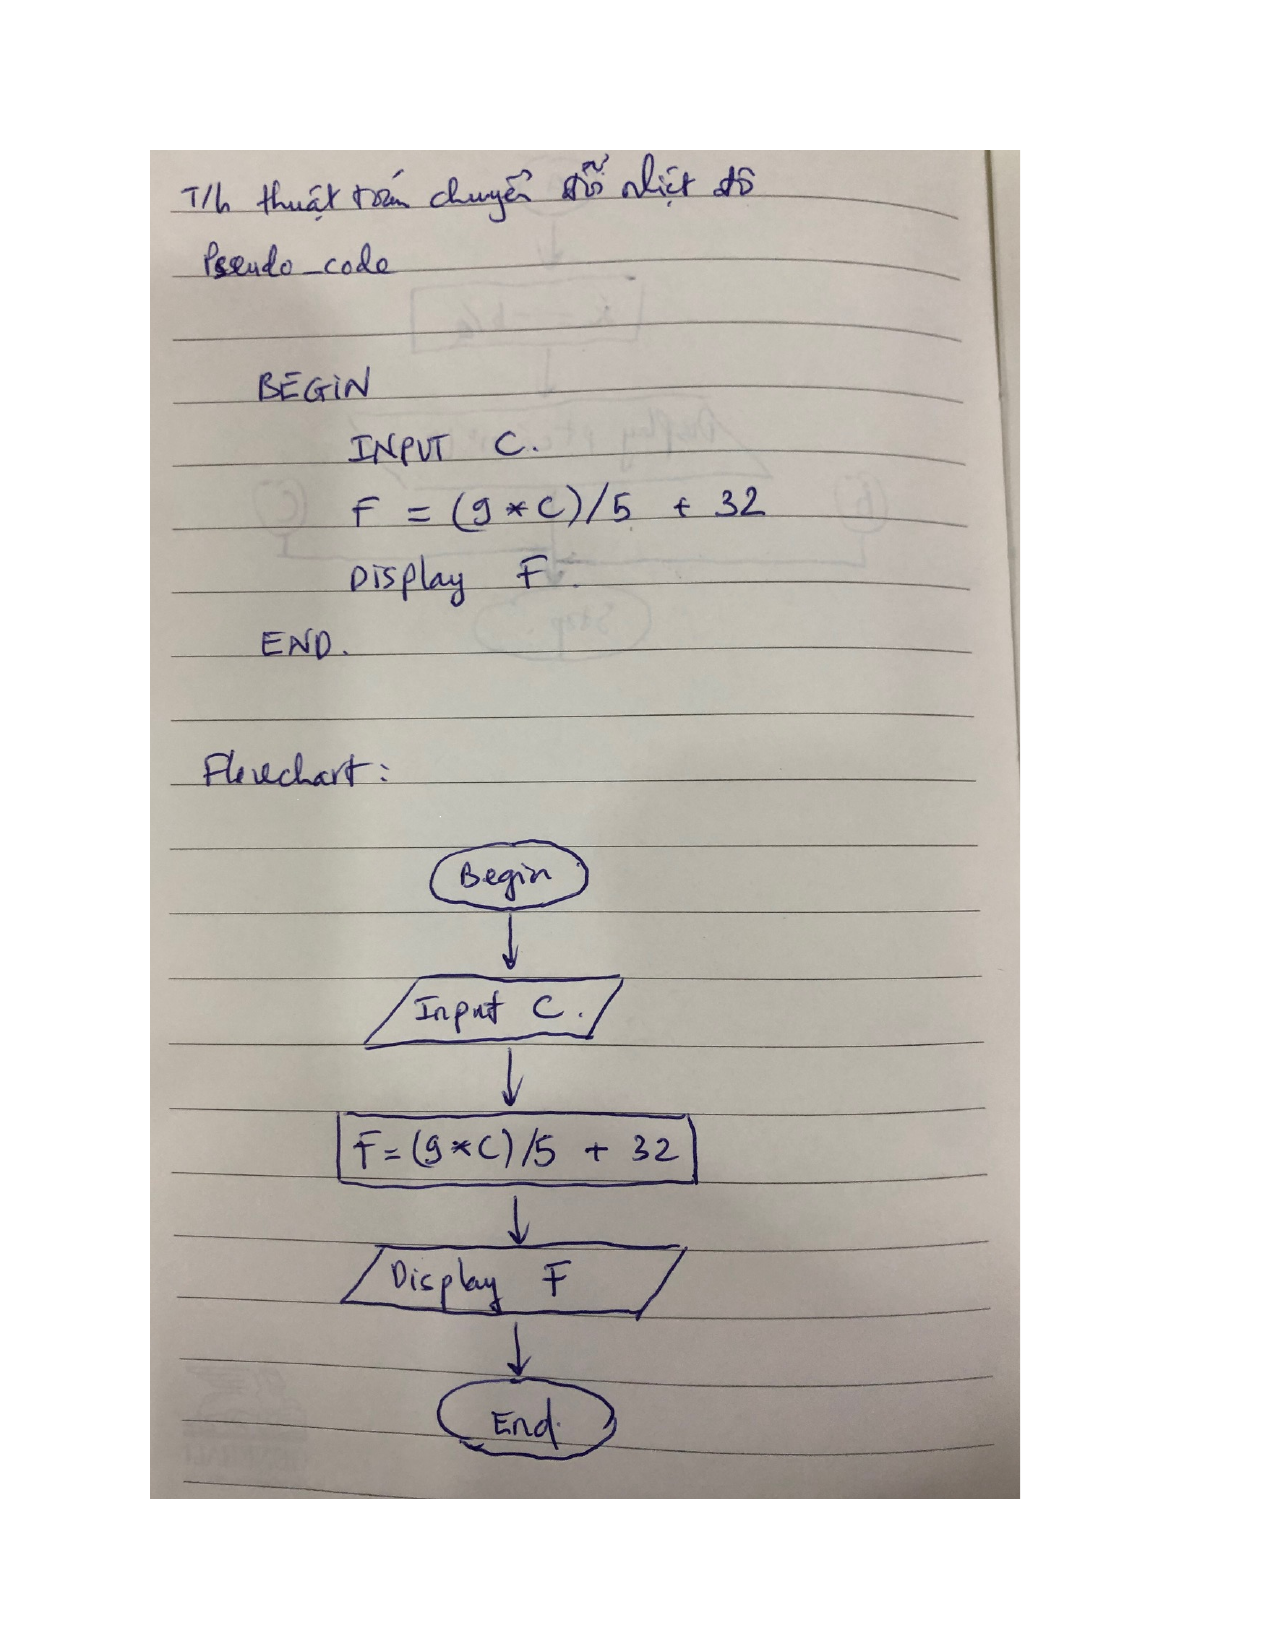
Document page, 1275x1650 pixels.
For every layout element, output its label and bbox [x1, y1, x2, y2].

picture [150, 150, 1021, 1499]
